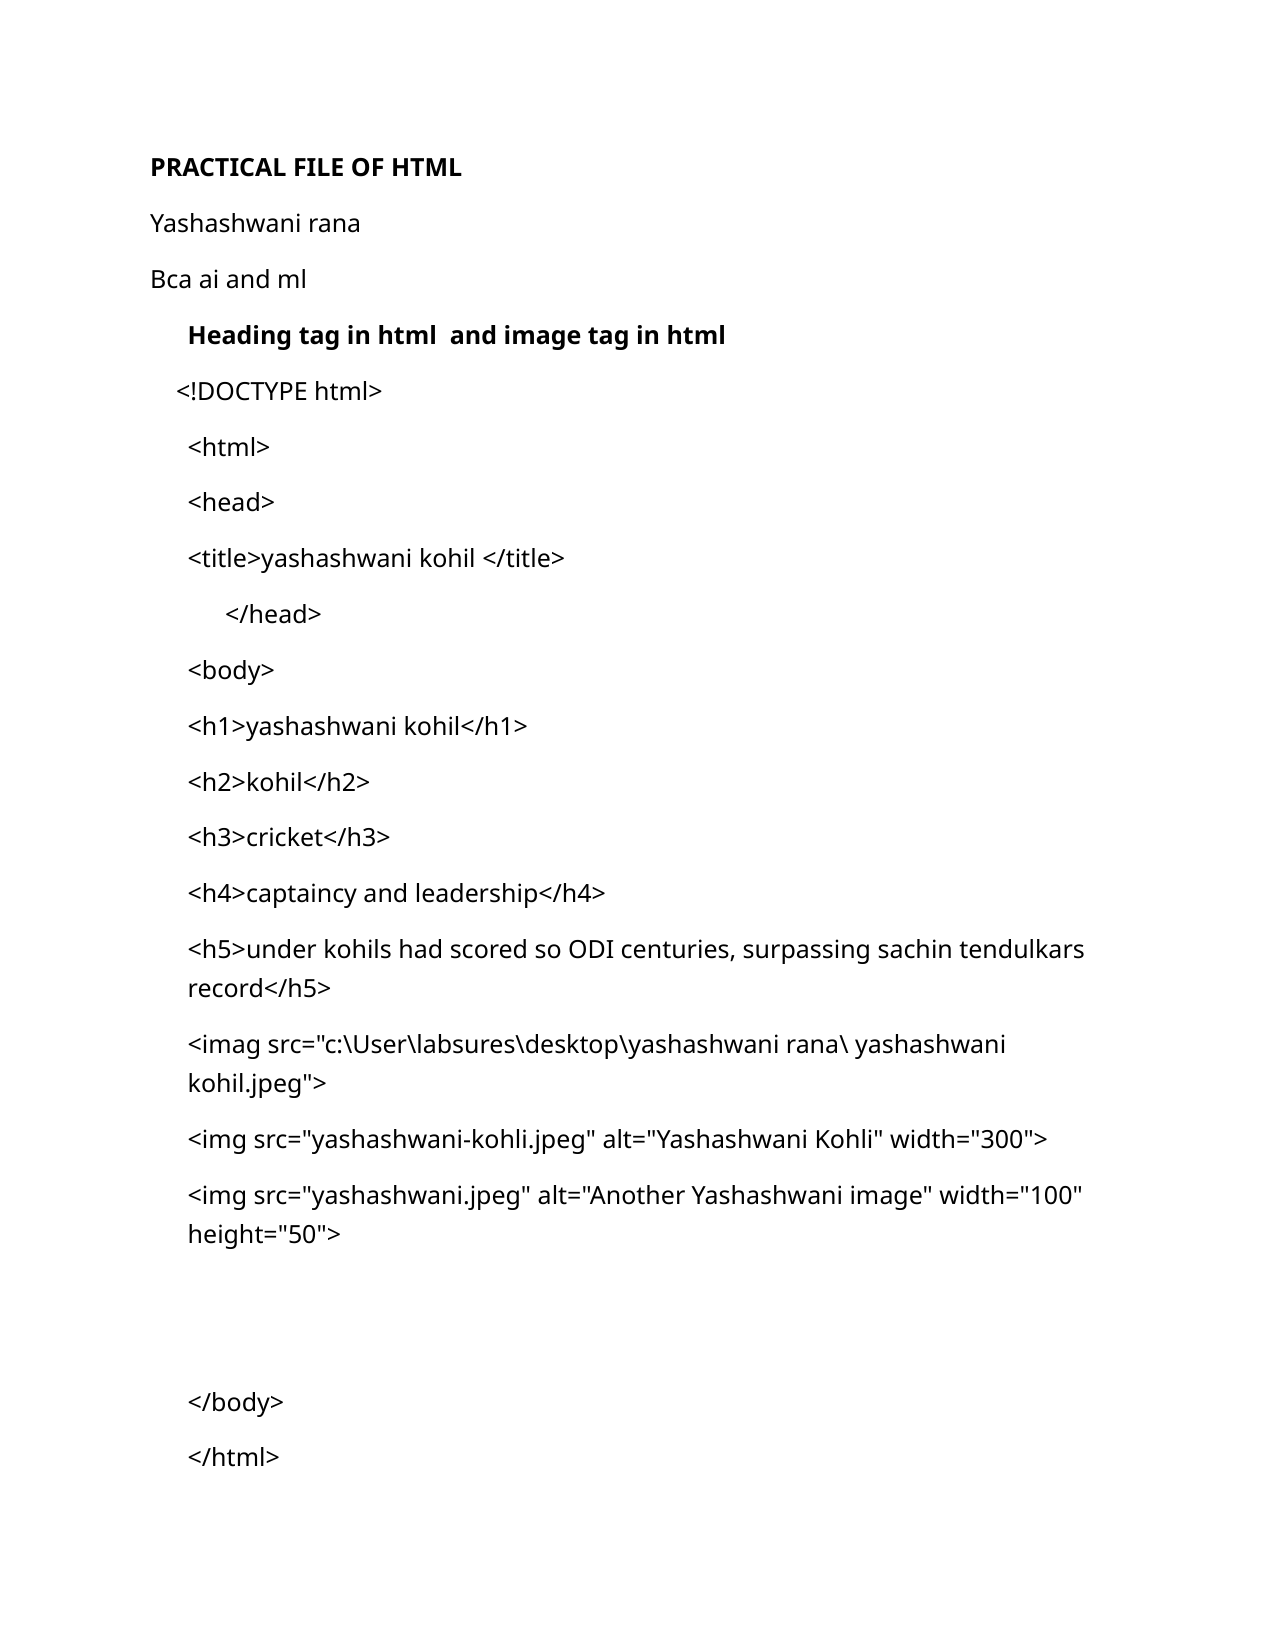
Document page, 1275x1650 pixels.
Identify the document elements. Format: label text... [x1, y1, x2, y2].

text <!DOCTYPE html> [150, 373, 1125, 407]
text <html> [187, 429, 1125, 463]
text <body> [187, 652, 1125, 687]
text </body> [187, 1384, 1125, 1418]
text <h1>yashashwani kohil</h1> [187, 708, 1125, 742]
text </html> [187, 1440, 1125, 1474]
text <h3>cricket</h3> [187, 820, 1125, 854]
text PRACTICAL FILE OF HTML [150, 150, 1125, 184]
text Heading tag in html and image tag in html [187, 317, 1125, 352]
text <title>yashashwani kohil </title> [187, 541, 1125, 575]
text <head> [187, 485, 1125, 519]
text <img src="yashashwani.jpeg" alt="Another Yashashwani image" width="100" height="50"> [187, 1177, 1125, 1251]
list </head> [225, 597, 1125, 631]
text <img src="yashashwani-kohli.jpeg" alt="Yashashwani Kohli" width="300"> [187, 1122, 1125, 1156]
text <h2>kohil</h2> [187, 764, 1125, 798]
text <h4>captaincy and leadership</h4> [187, 876, 1125, 910]
text Yashashwani rana [150, 206, 1125, 240]
text <imag src="c:\User\labsures\desktop\yashashwani rana\ yashashwani kohil.jpeg"> [187, 1027, 1125, 1100]
text <h5>under kohils had scored so ODI centuries, surpassing sachin tendulkars record</h5> [187, 932, 1125, 1005]
text Bca ai and ml [150, 262, 1125, 296]
